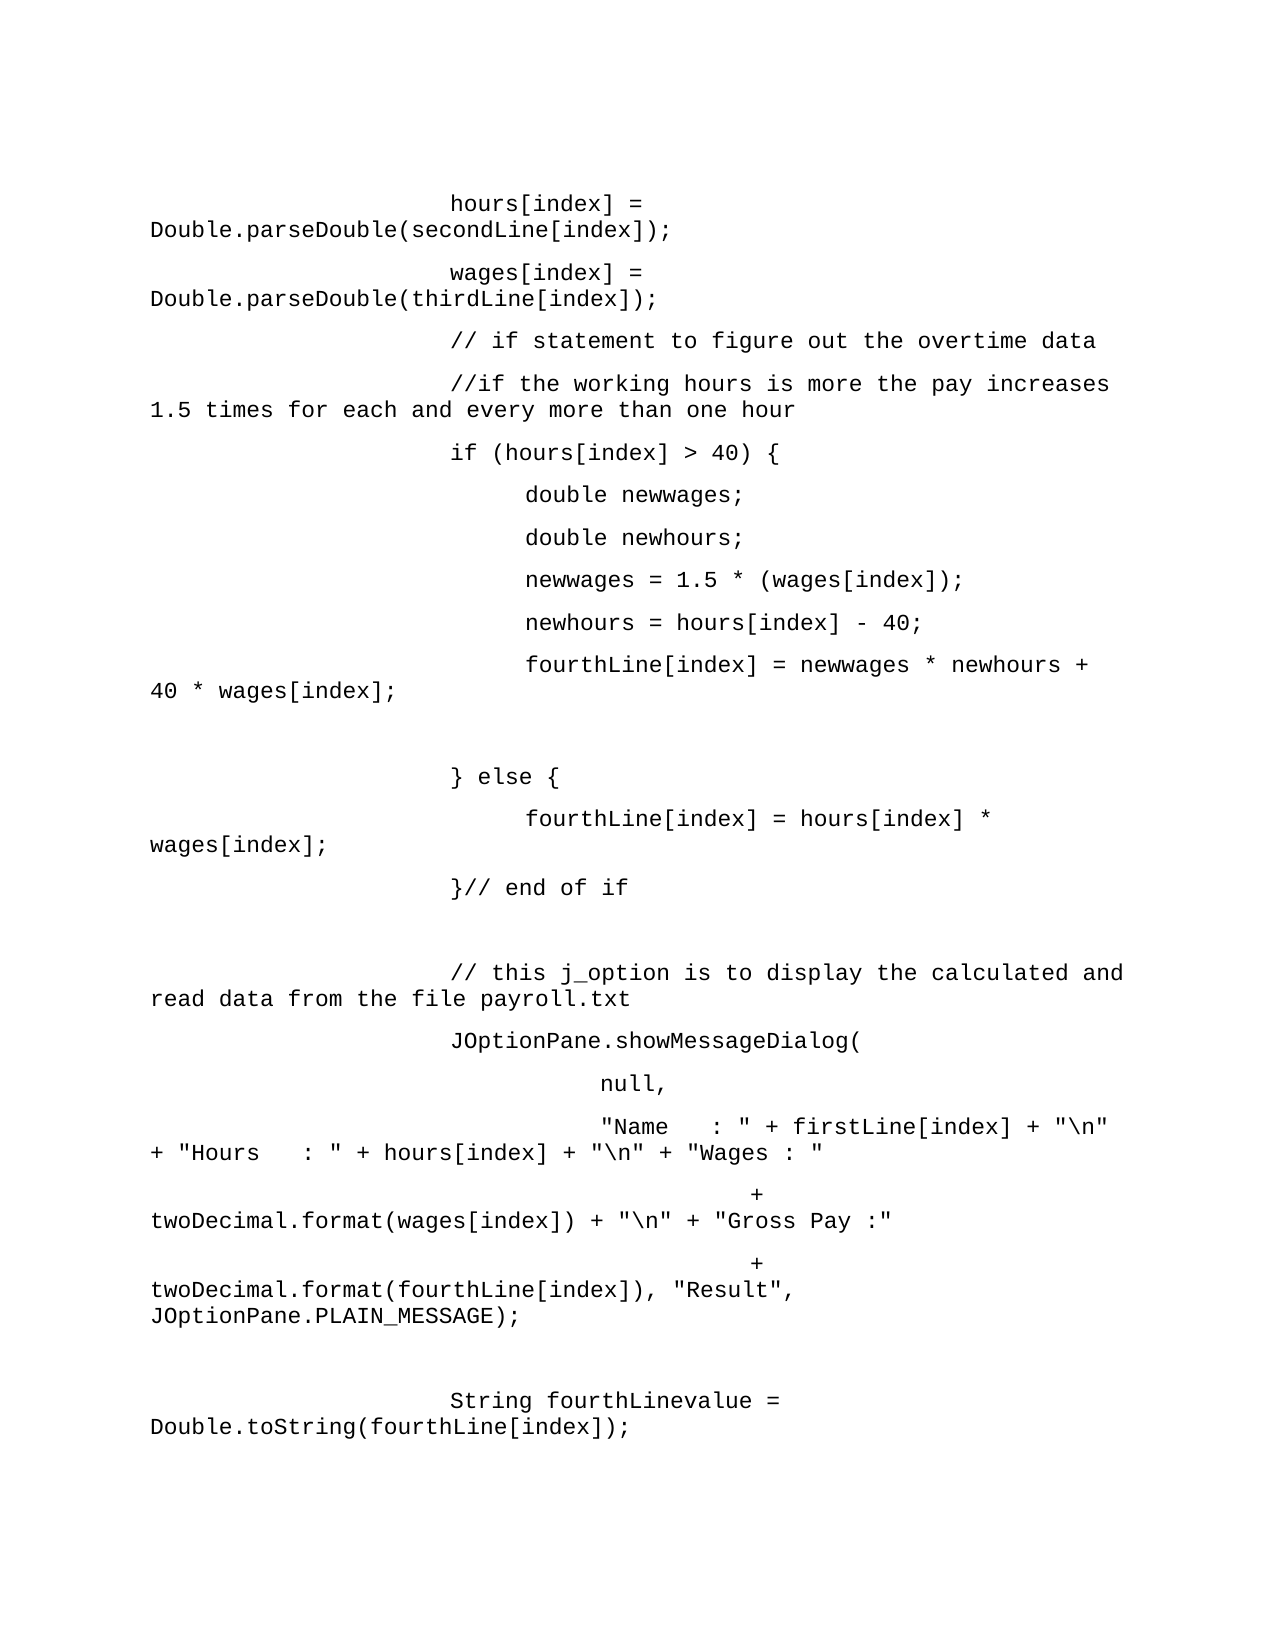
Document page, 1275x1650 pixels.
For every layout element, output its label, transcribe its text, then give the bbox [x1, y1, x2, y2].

text hours[index] = Double.parseDouble(secondLine[index]); [150, 193, 1125, 244]
text + twoDecimal.format(fourthLine[index]), "Result", JOptionPane.PLAIN_MESSAGE); [150, 1252, 1125, 1330]
text newwages = 1.5 * (wages[index]); [150, 569, 1125, 594]
text fourthLine[index] = newwages * newhours + 40 * wages[index]; [150, 654, 1125, 706]
text fourthLine[index] = hours[index] * wages[index]; [150, 808, 1125, 859]
text //if the working hours is more the pay increases 1.5 times for each and every more than one hour [150, 372, 1125, 424]
text }// end of if [150, 876, 1125, 902]
text String fourthLinevalue = Double.toString(fourthLine[index]); [150, 1389, 1125, 1441]
text JOptionPane.showMessageDialog( [150, 1030, 1125, 1056]
text } else { [150, 765, 1125, 791]
text // this j_option is to display the calculated and read data from the file payroll.txt [150, 961, 1125, 1013]
text "Name : " + firstLine[index] + "\n" + "Hours : " + hours[index] + "\n" + "Wages : " [150, 1115, 1125, 1167]
text + twoDecimal.format(wages[index]) + "\n" + "Gross Pay :" [150, 1184, 1125, 1236]
text null, [150, 1072, 1125, 1098]
text // if statement to figure out the overtime data [150, 330, 1125, 356]
text double newhours; [150, 526, 1125, 552]
text wages[index] = Double.parseDouble(thirdLine[index]); [150, 261, 1125, 313]
text double newwages; [150, 483, 1125, 509]
text newhours = hours[index] - 40; [150, 611, 1125, 637]
text if (hours[index] > 40) { [150, 441, 1125, 467]
